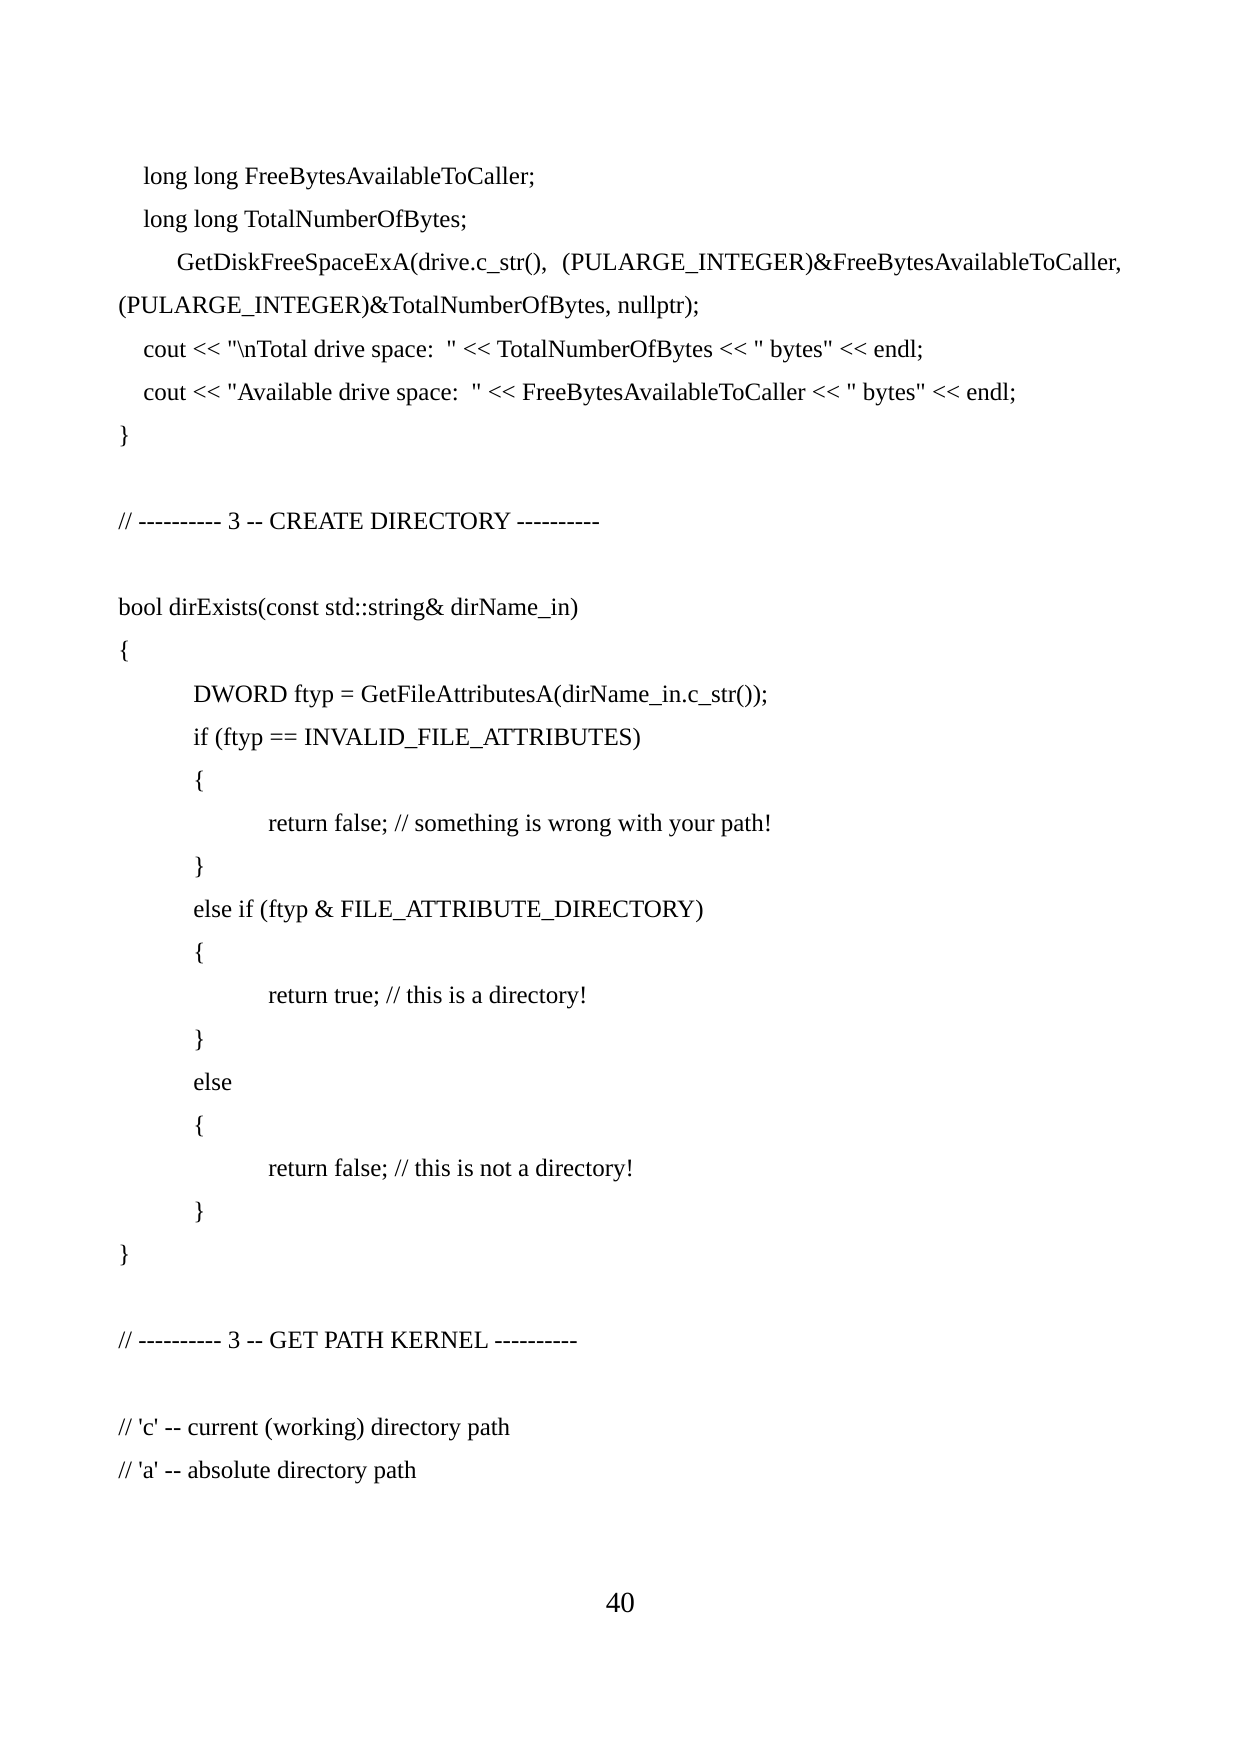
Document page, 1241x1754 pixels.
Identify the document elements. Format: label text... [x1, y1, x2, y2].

text GetDiskFreeSpaceExA(drive.c_str(), (PULARGE_INTEGER)&FreeBytesAvailableToCaller, (PULARGE_INTEGER)&TotalNumberOfBytes, nullptr); [118, 247, 1122, 319]
text cout << "\nTotal drive space: " << TotalNumberOfBytes << " bytes" << endl; [118, 334, 1122, 362]
text return false; // something is wrong with your path! [118, 808, 1122, 837]
text else if (ftyp & FILE_ATTRIBUTE_DIRECTORY) [118, 894, 1122, 923]
text } [118, 851, 1122, 880]
text // 'c' -- current (working) directory path [118, 1412, 1122, 1441]
text { [118, 765, 1122, 794]
text DWORD ftyp = GetFileAttributesA(dirName_in.c_str()); [118, 679, 1122, 707]
text else [118, 1067, 1122, 1096]
text // ---------- 3 -- GET PATH KERNEL ---------- [118, 1326, 1122, 1354]
text long long FreeBytesAvailableToCaller; [118, 161, 1122, 190]
text } [118, 1239, 1122, 1268]
text return false; // this is not a directory! [118, 1153, 1122, 1182]
text } [118, 1024, 1122, 1052]
text bool dirExists(const std::string& dirName_in) [118, 592, 1122, 621]
text { [118, 636, 1122, 664]
text long long TotalNumberOfBytes; [118, 204, 1122, 233]
text { [118, 937, 1122, 966]
text if (ftyp == INVALID_FILE_ATTRIBUTES) [118, 722, 1122, 751]
text cout << "Available drive space: " << FreeBytesAvailableToCaller << " bytes" << endl; [118, 377, 1122, 406]
text } [118, 420, 1122, 449]
text return true; // this is a directory! [118, 981, 1122, 1009]
text } [118, 1196, 1122, 1225]
text // ---------- 3 -- CREATE DIRECTORY ---------- [118, 506, 1122, 535]
text // 'a' -- absolute directory path [118, 1455, 1122, 1484]
text { [118, 1110, 1122, 1139]
